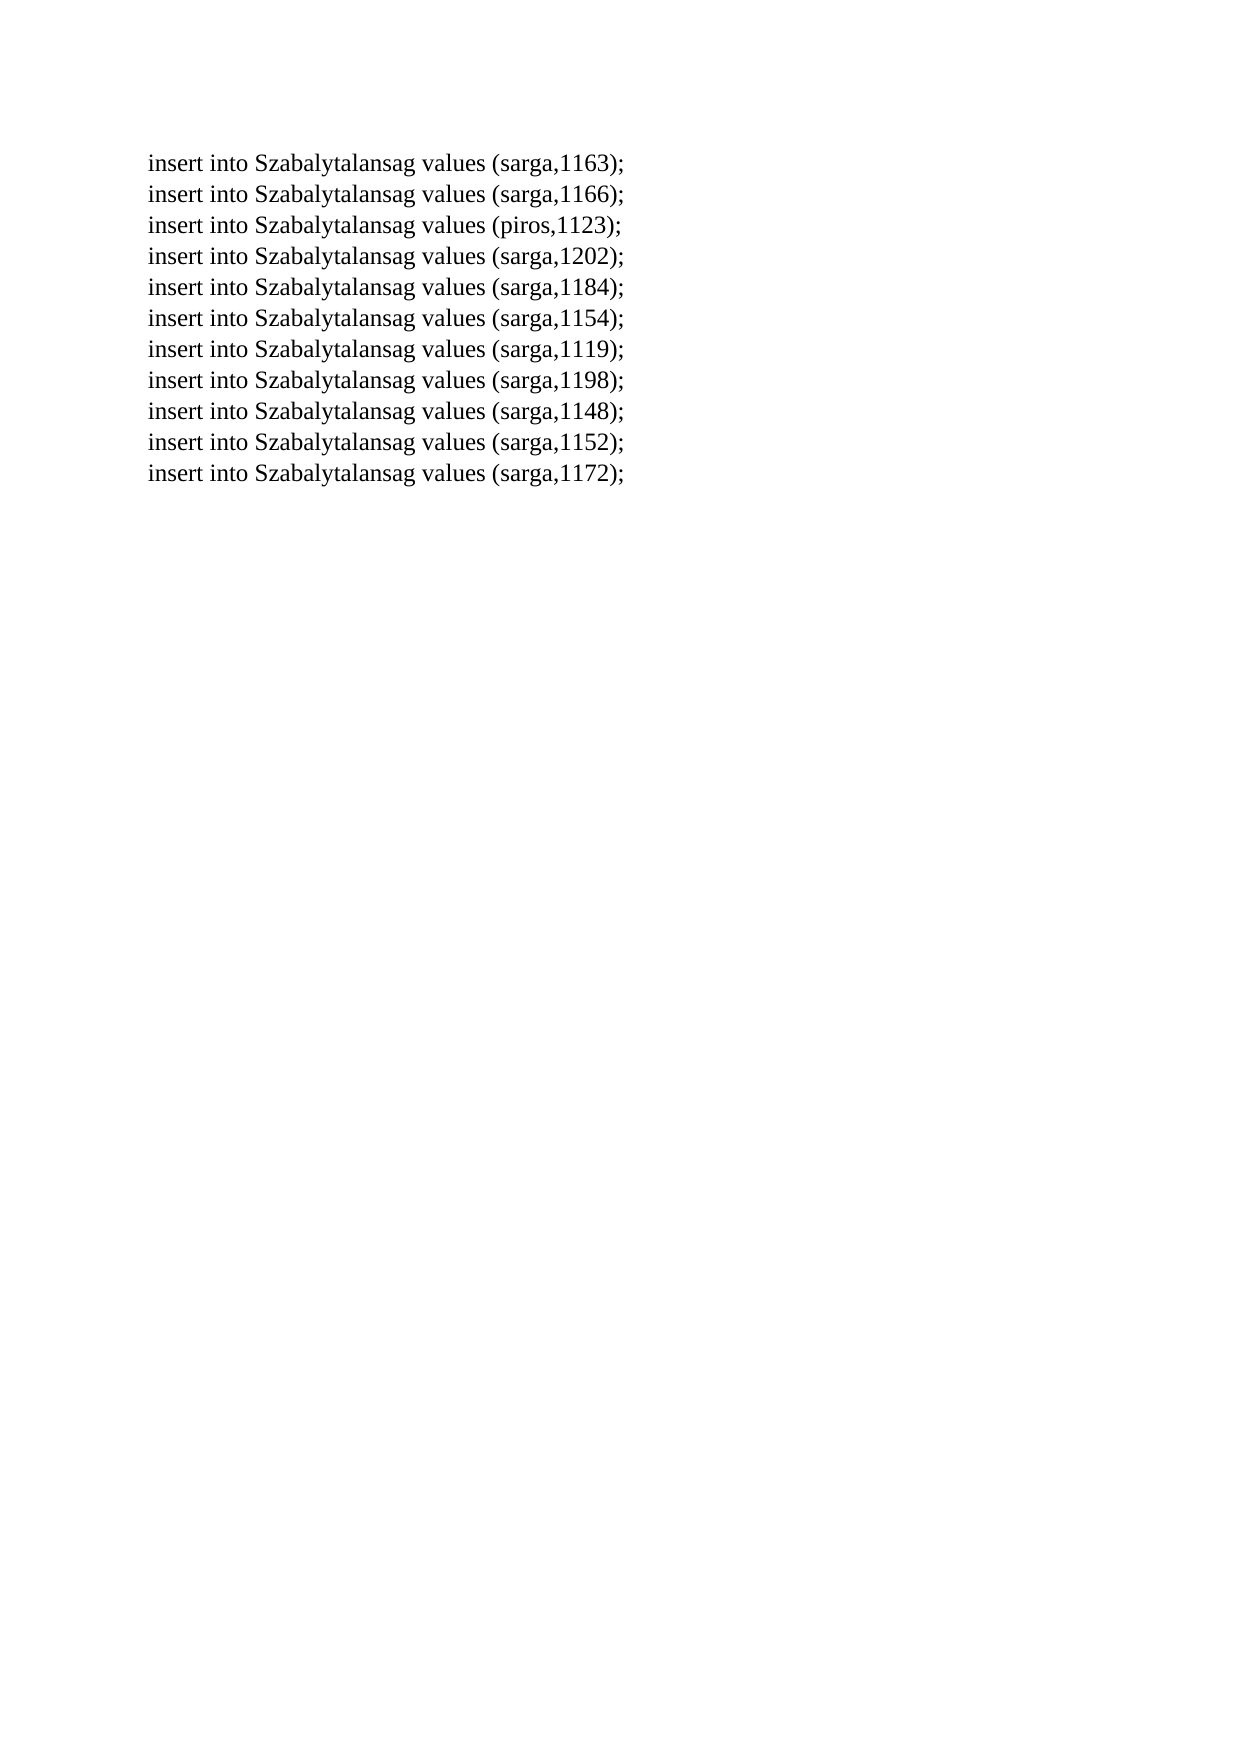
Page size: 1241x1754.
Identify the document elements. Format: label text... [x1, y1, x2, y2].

text insert into Szabalytalansag values (sarga,1166); [148, 179, 1093, 207]
text insert into Szabalytalansag values (sarga,1154); [148, 303, 1093, 332]
text insert into Szabalytalansag values (sarga,1152); [148, 427, 1093, 456]
text insert into Szabalytalansag values (sarga,1202); [148, 241, 1093, 269]
text insert into Szabalytalansag values (sarga,1184); [148, 272, 1093, 301]
text insert into Szabalytalansag values (piros,1123); [148, 210, 1093, 238]
text insert into Szabalytalansag values (sarga,1148); [148, 396, 1093, 425]
text insert into Szabalytalansag values (sarga,1163); [148, 148, 1093, 176]
text insert into Szabalytalansag values (sarga,1172); [148, 458, 1093, 487]
text insert into Szabalytalansag values (sarga,1119); [148, 334, 1093, 363]
text insert into Szabalytalansag values (sarga,1198); [148, 365, 1093, 394]
